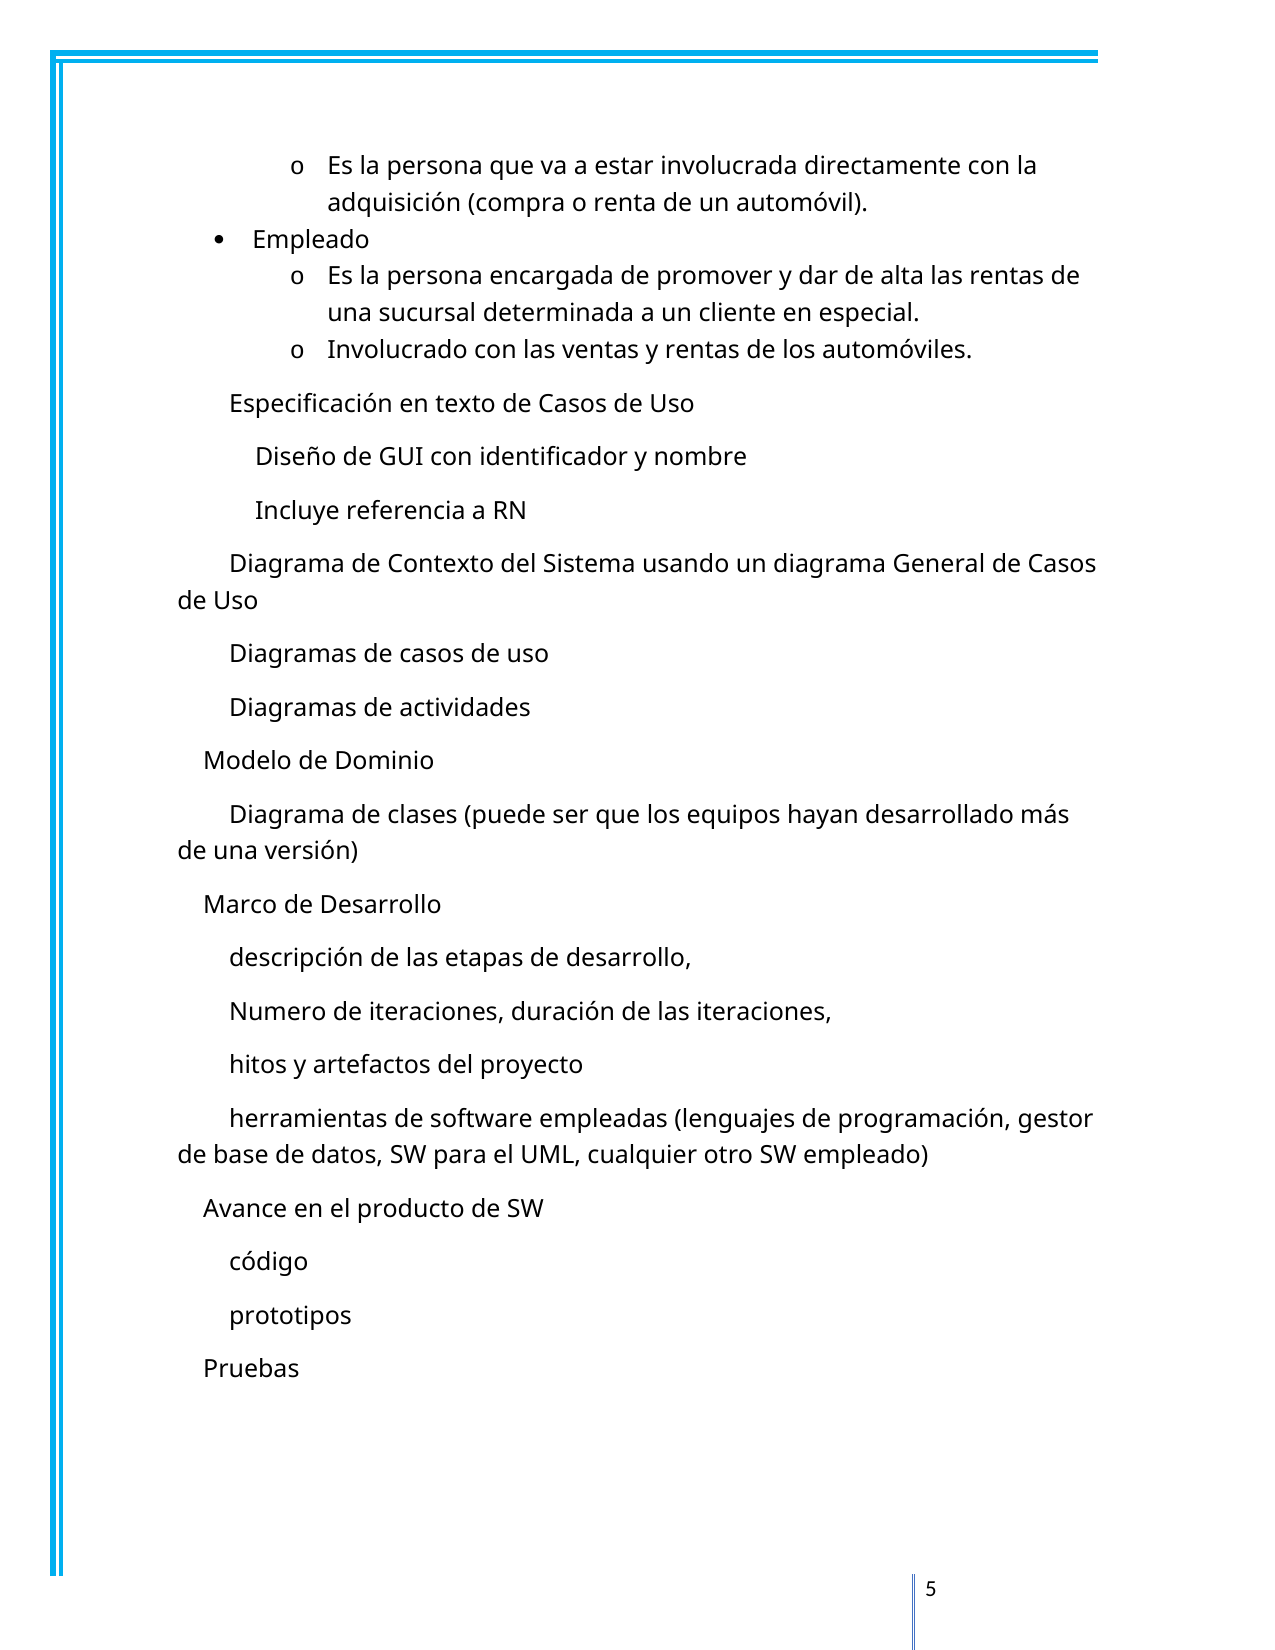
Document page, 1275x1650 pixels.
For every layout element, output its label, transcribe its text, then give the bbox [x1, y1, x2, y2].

text Avance en el producto de SW [177, 1190, 1098, 1224]
text Diseño de GUI con identificador y nombre [177, 439, 1098, 473]
text Especificación en texto de Casos de Uso [177, 385, 1098, 419]
list Involucrado con las ventas y rentas de los automóviles. [289, 332, 1098, 366]
list Empleado [214, 221, 1098, 255]
text código [177, 1244, 1098, 1278]
text Incluye referencia a RN [177, 492, 1098, 526]
text hitos y artefactos del proyecto [177, 1047, 1098, 1081]
list Es la persona encargada de promover y dar de alta las rentas de una sucursal determinada a un cliente en especial. [289, 258, 1098, 329]
text Modelo de Dominio [177, 743, 1098, 777]
text Diagramas de casos de uso [177, 636, 1098, 670]
text descripción de las etapas de desarrollo, [177, 940, 1098, 974]
text herramientas de software empleadas (lenguajes de programación, gestor de base de datos, SW para el UML, cualquier otro SW empleado) [177, 1100, 1098, 1171]
list Es la persona que va a estar involucrada directamente con la adquisición (compra o renta de un automóvil). [289, 147, 1098, 218]
text prototipos [177, 1297, 1098, 1331]
text Pruebas [177, 1351, 1098, 1385]
text Diagrama de clases (puede ser que los equipos hayan desarrollado más de una versión) [177, 796, 1098, 867]
text Marco de Desarrollo [177, 886, 1098, 921]
text Diagrama de Contexto del Sistema usando un diagrama General de Casos de Uso [177, 546, 1098, 617]
text Numero de iteraciones, duración de las iteraciones, [177, 993, 1098, 1027]
text Diagramas de actividades [177, 689, 1098, 723]
